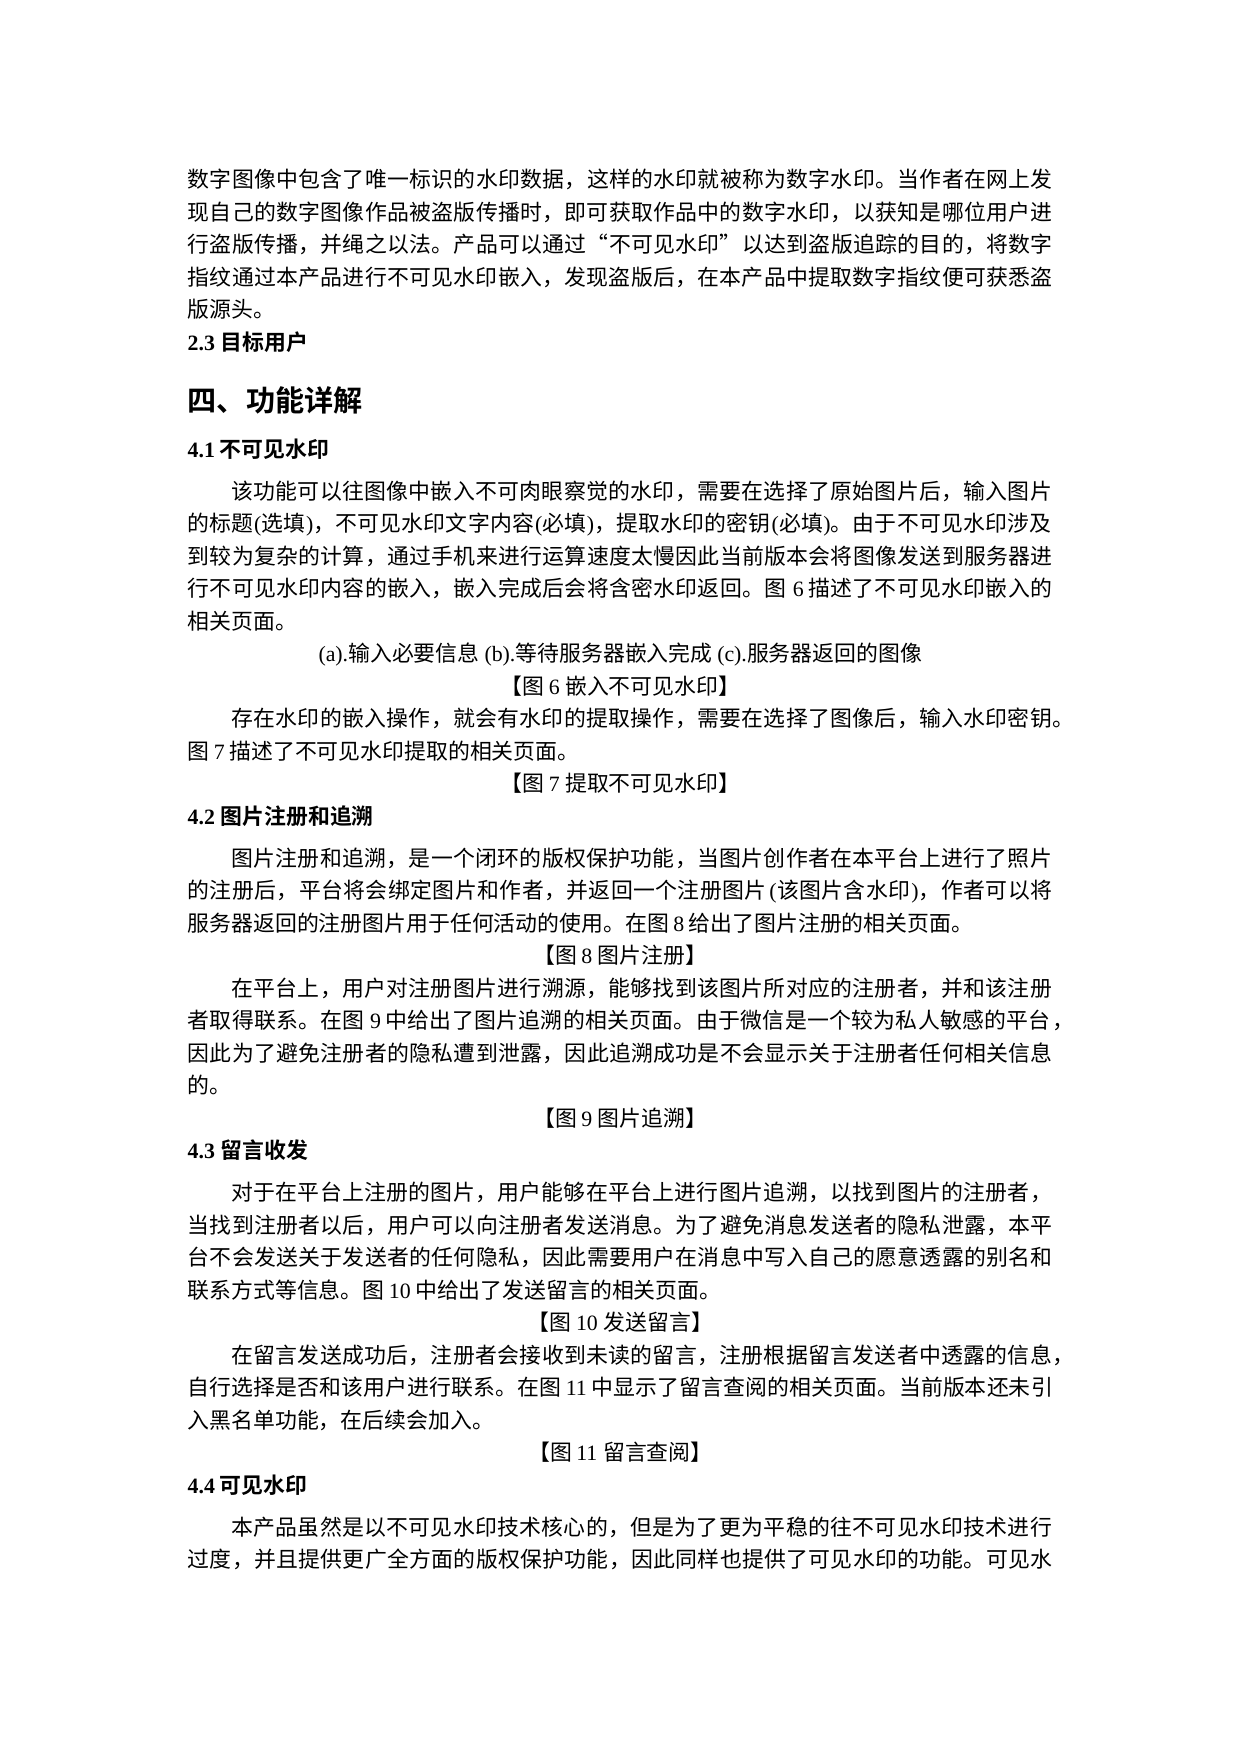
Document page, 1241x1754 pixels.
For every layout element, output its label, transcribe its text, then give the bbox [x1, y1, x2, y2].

text 【图8 图片注册】 [187, 938, 1053, 970]
subtitle 4.3 留言收发 [187, 1133, 1053, 1165]
subtitle 4.1不可见水印 [187, 431, 1053, 464]
text 【图6 嵌入不可见水印】 [187, 668, 1053, 701]
text 图片注册和追溯，是一个闭环的版权保护功能，当图片创作者在本平台上进行了照片的注册后，平台将会绑定图片和作者，并返回一个注册图片(该图片含水印)，作者可以将服务器返回的注册图片用于任何活动的使用。在图8给出了图片注册的相关页面。 [187, 840, 1053, 938]
subtitle 四、功能详解 [187, 366, 1053, 431]
text 在平台上，用户对注册图片进行溯源，能够找到该图片所对应的注册者，并和该注册者取得联系。在图9中给出了图片追溯的相关页面。由于微信是一个较为私人敏感的平台，因此为了避免注册者的隐私遭到泄露，因此追溯成功是不会显示关于注册者任何相关信息的。 [187, 970, 1053, 1100]
text 【图10 发送留言】 [187, 1305, 1053, 1337]
text 存在水印的嵌入操作，就会有水印的提取操作，需要在选择了图像后，输入水印密钥。图7描述了不可见水印提取的相关页面。 [187, 701, 1053, 766]
subtitle 4.4可见水印 [187, 1467, 1053, 1500]
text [187, 162, 1053, 324]
text 对于在平台上注册的图片，用户能够在平台上进行图片追溯，以找到图片的注册者，当找到注册者以后，用户可以向注册者发送消息。为了避免消息发送者的隐私泄露，本平台不会发送关于发送者的任何隐私，因此需要用户在消息中写入自己的愿意透露的别名和联系方式等信息。图10中给出了发送留言的相关页面。 [187, 1175, 1053, 1305]
text 【图9 图片追溯】 [187, 1100, 1053, 1133]
subtitle 2.3 目标用户 [187, 324, 1053, 357]
text 在留言发送成功后，注册者会接收到未读的留言，注册根据留言发送者中透露的信息，自行选择是否和该用户进行联系。在图11中显示了留言查阅的相关页面。当前版本还未引入黑名单功能，在后续会加入。 [187, 1337, 1053, 1435]
text 该功能可以往图像中嵌入不可肉眼察觉的水印，需要在选择了原始图片后，输入图片的标题(选填)，不可见水印文字内容(必填)，提取水印的密钥(必填)。由于不可见水印涉及到较为复杂的计算，通过手机来进行运算速度太慢因此当前版本会将图像发送到服务器进行不可见水印内容的嵌入，嵌入完成后会将含密水印返回。图6描述了不可见水印嵌入的相关页面。 [187, 473, 1053, 636]
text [187, 1509, 1053, 1574]
text 【图7 提取不可见水印】 [187, 766, 1053, 798]
text (a).输入必要信息 (b).等待服务器嵌入完成 (c).服务器返回的图像 [187, 636, 1053, 668]
subtitle 4.2 图片注册和追溯 [187, 798, 1053, 831]
text 【图11 留言查阅】 [187, 1435, 1053, 1467]
